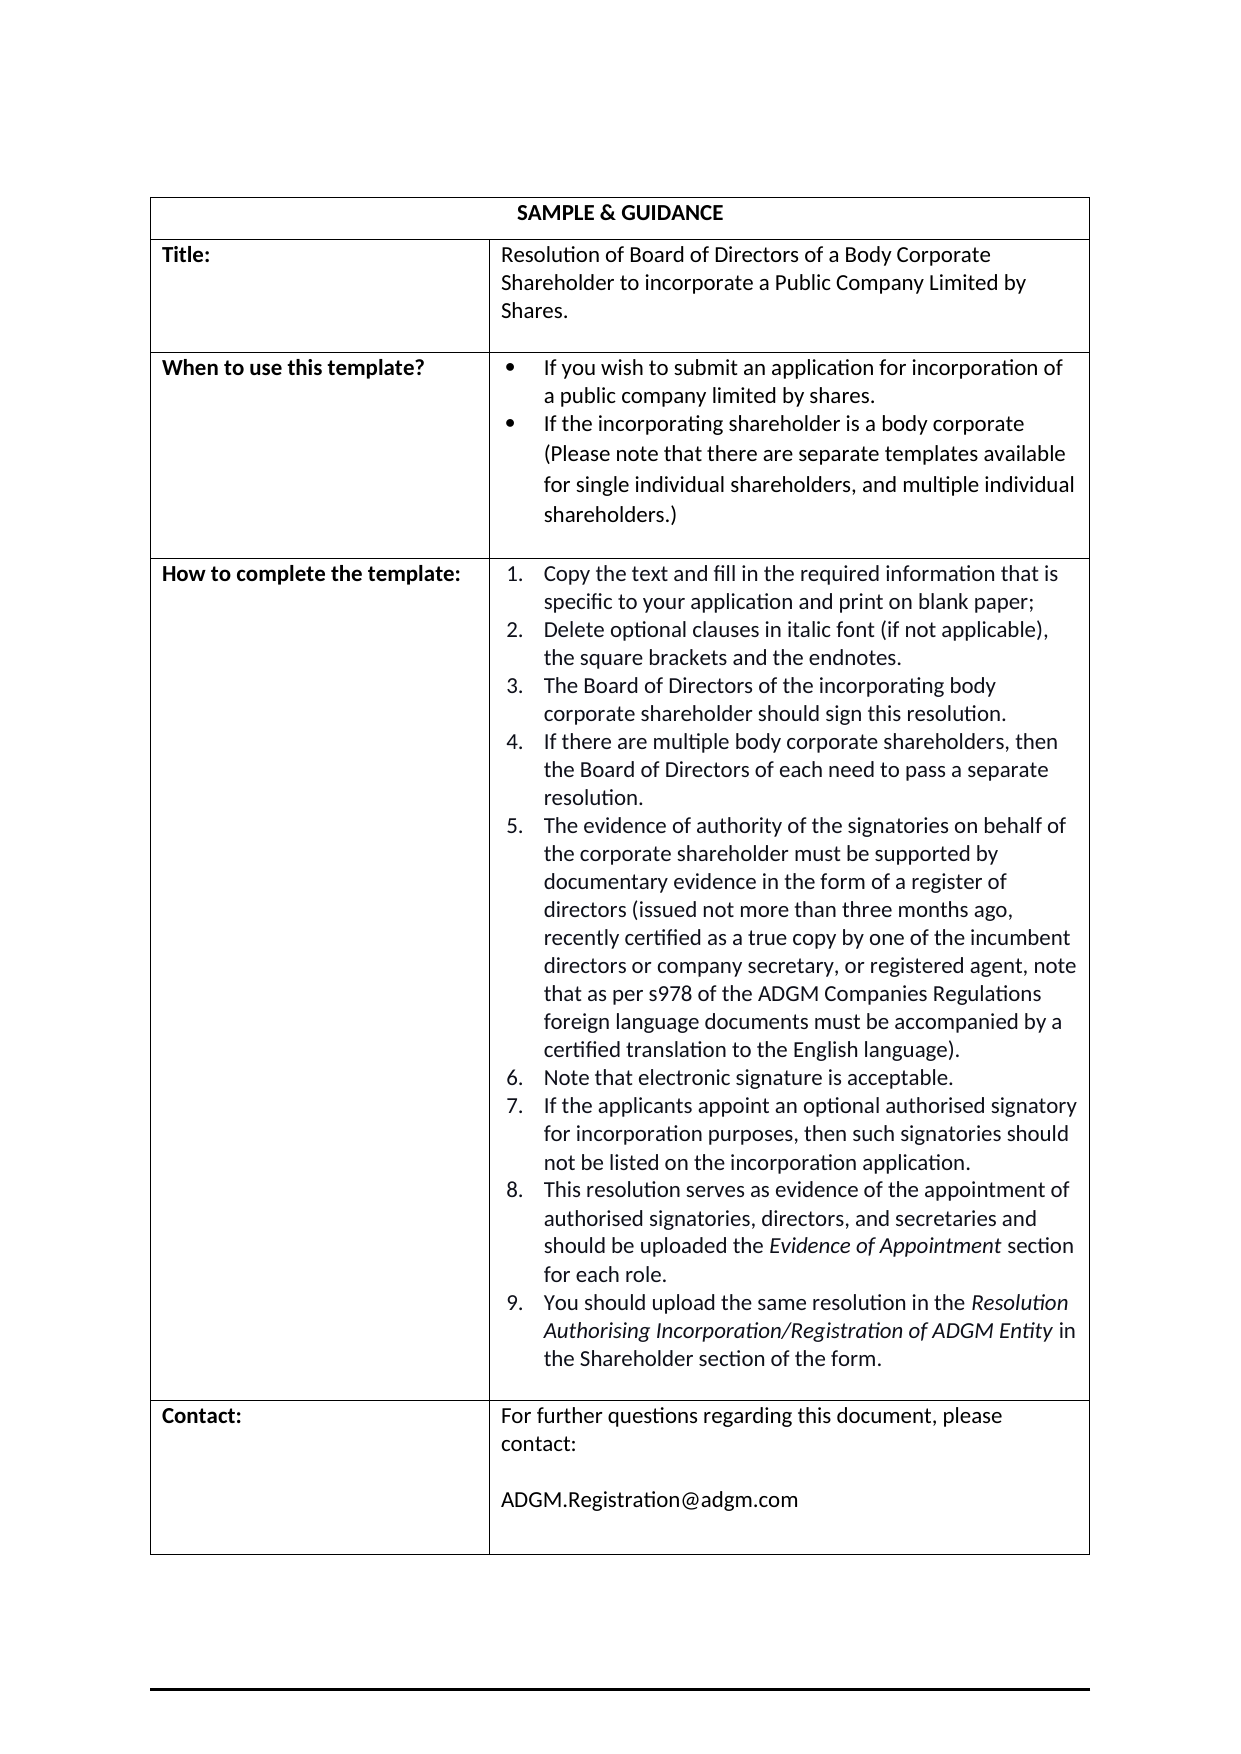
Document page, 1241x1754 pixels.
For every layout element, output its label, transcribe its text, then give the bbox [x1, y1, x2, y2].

table_cell Resolution of Board of Directors of a Body Corporate Shareholder to incorporate a Public Company Limited by Shares. [490, 240, 1089, 352]
table_header SAMPLE & GUIDANCE [151, 198, 1089, 239]
table_cell How to complete the template: [151, 559, 489, 1400]
table_cell When to use this template? [151, 353, 489, 558]
table_cell Title: [151, 240, 489, 352]
table_cell Contact: [151, 1401, 489, 1554]
table_cell If you wish to submit an application for incorporation of a public company limited by shares. If the incorporating shareholder is a body corporate (Please note that there are separate templates available for single individual shareholders, and multiple individual shareholders.) [490, 353, 1089, 558]
table_cell Copy the text and fill in the required information that is specific to your application and print on blank paper; Delete optional clauses in italic font (if not applicable), the square brackets and the endnotes. The Board of Directors of the incorporating body corporate shareholder should sign this resolution. If there are multiple body corporate shareholders, then the Board of Directors of each need to pass a separate resolution. The evidence of authority of the signatories on behalf of the corporate shareholder must be supported by documentary evidence in the form of a register of directors (issued not more than three months ago, recently certified as a true copy by one of the incumbent directors or company secretary, or registered agent, note that as per s978 of the ADGM Companies Regulations foreign language documents must be accompanied by a certified translation to the English language). Note that electronic signature is acceptable. If the applicants appoint an optional authorised signatory for incorporation purposes, then such signatories should not be listed on the incorporation application. This resolution serves as evidence of the appointment of authorised signatories, directors, and secretaries and should be uploaded the Evidence of Appointment section for each role. You should upload the same resolution in the Resolution Authorising Incorporation/Registration of ADGM Entity in the Shareholder section of the form. [490, 559, 1089, 1400]
table_cell For further questions regarding this document, please contact: ADGM.Registration@adgm.com [490, 1401, 1089, 1554]
